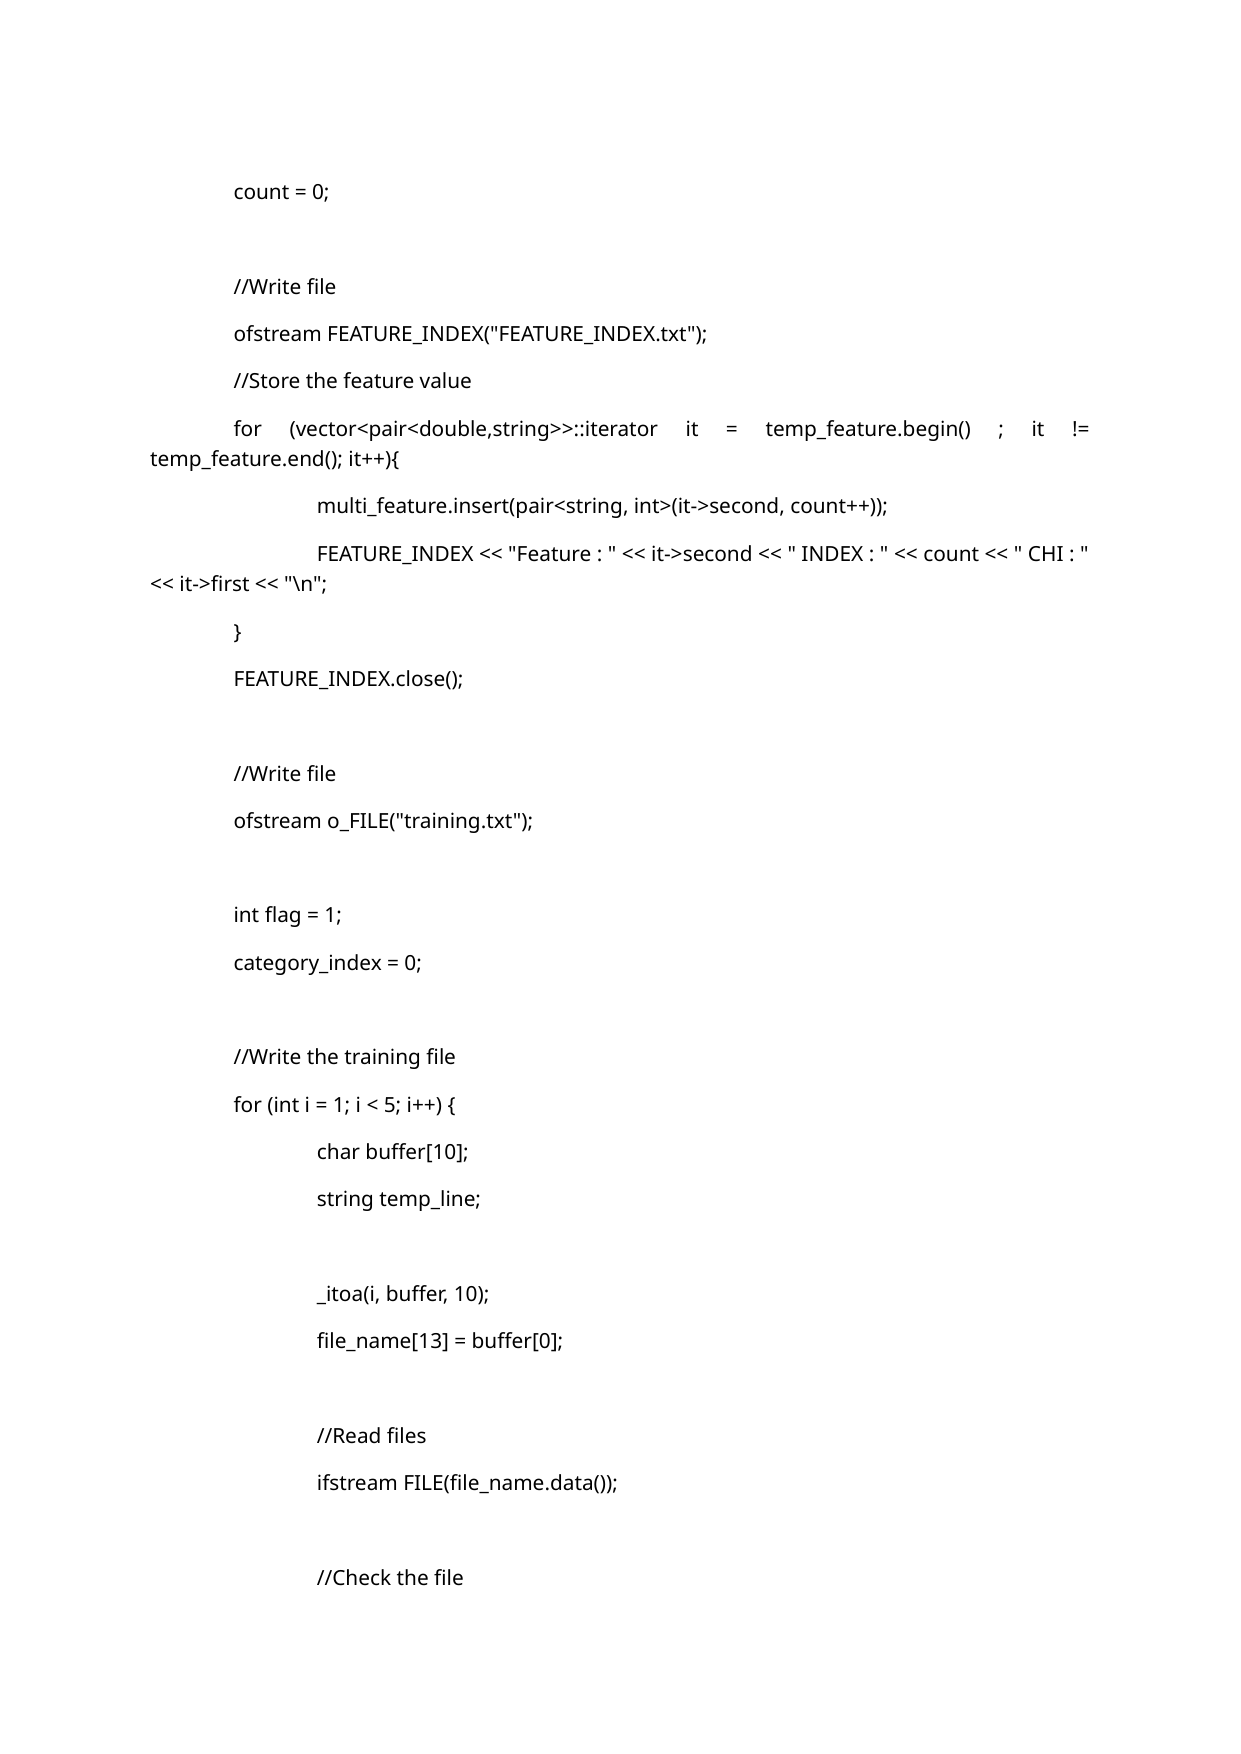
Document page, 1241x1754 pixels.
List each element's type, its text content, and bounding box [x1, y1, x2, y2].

text //Check the file [150, 1563, 1090, 1591]
text _itoa(i, buffer, 10); [150, 1279, 1090, 1307]
text for (vector<pair<double,string>>::iterator it = temp_feature.begin() ; it != temp_feature.end(); it++){ [150, 414, 1090, 473]
text string temp_line; [150, 1184, 1090, 1213]
text ofstream o_FILE("training.txt"); [150, 806, 1090, 834]
text //Write file [150, 272, 1090, 300]
text //Write file [150, 759, 1090, 787]
text ofstream FEATURE_INDEX("FEATURE_INDEX.txt"); [150, 319, 1090, 347]
text //Read files [150, 1421, 1090, 1449]
text char buffer[10]; [150, 1137, 1090, 1165]
text count = 0; [150, 177, 1090, 206]
text } [150, 617, 1090, 645]
text FEATURE_INDEX.close(); [150, 664, 1090, 692]
text multi_feature.insert(pair<string, int>(it->second, count++)); [150, 492, 1090, 520]
text ifstream FILE(file_name.data()); [150, 1468, 1090, 1496]
text FEATURE_INDEX << "Feature : " << it->second << " INDEX : " << count << " CHI : " << it->first << "\n"; [150, 539, 1090, 598]
text category_index = 0; [150, 948, 1090, 976]
text int flag = 1; [150, 901, 1090, 929]
text for (int i = 1; i < 5; i++) { [150, 1090, 1090, 1118]
text //Write the training file [150, 1042, 1090, 1071]
text //Store the feature value [150, 366, 1090, 395]
text file_name[13] = buffer[0]; [150, 1326, 1090, 1354]
